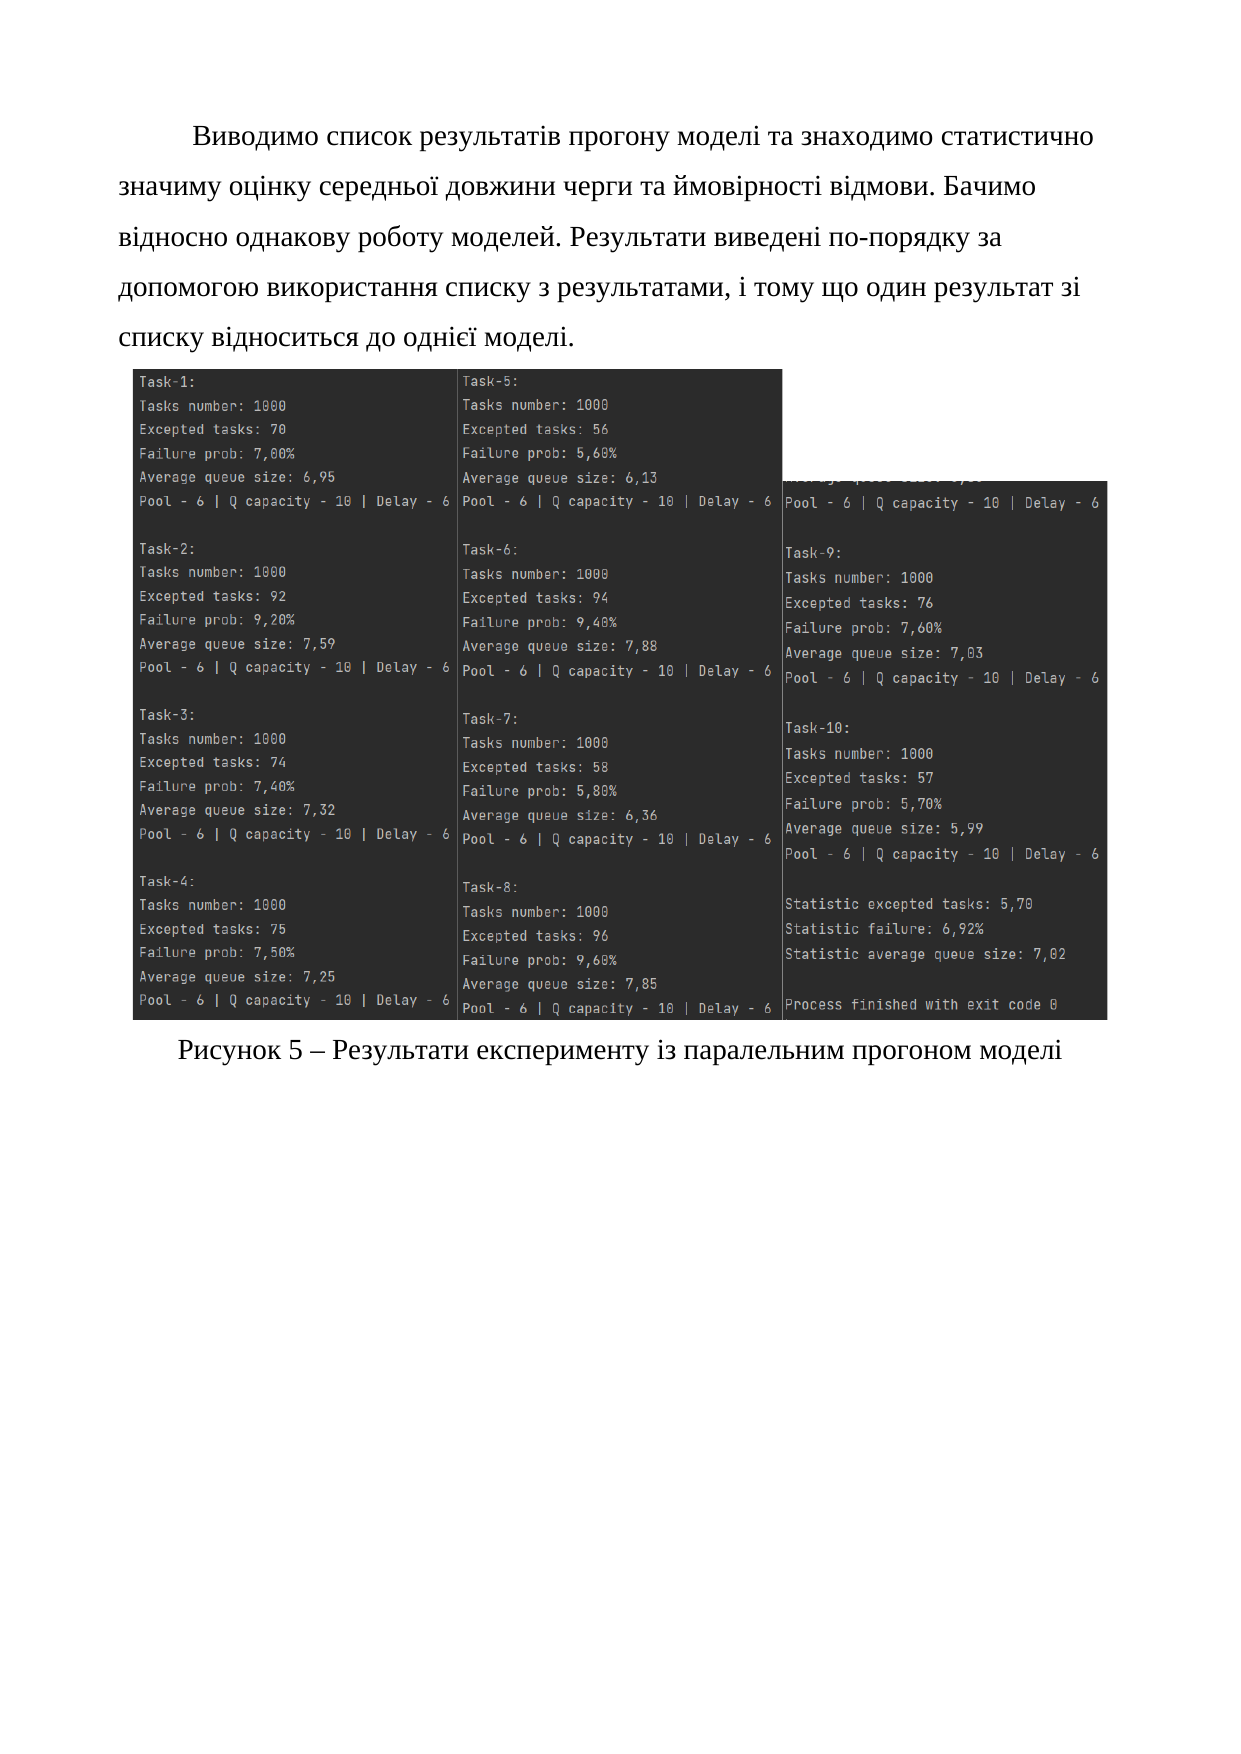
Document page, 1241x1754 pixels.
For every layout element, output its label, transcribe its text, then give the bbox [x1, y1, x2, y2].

picture [132, 369, 1108, 1020]
text Виводимо список результатів прогону моделі та знаходимо статистично значиму оцінку середньої довжини черги та ймовірності відмови. Бачимо відносно однакову роботу моделей. Результати виведені по-порядку за допомогою використання списку з результатами, і тому що один результат зі списку відноситься до однієї моделі. [118, 118, 1122, 353]
text Рисунок 5 – Результати експерименту із паралельним прогоном моделі [118, 1032, 1122, 1066]
